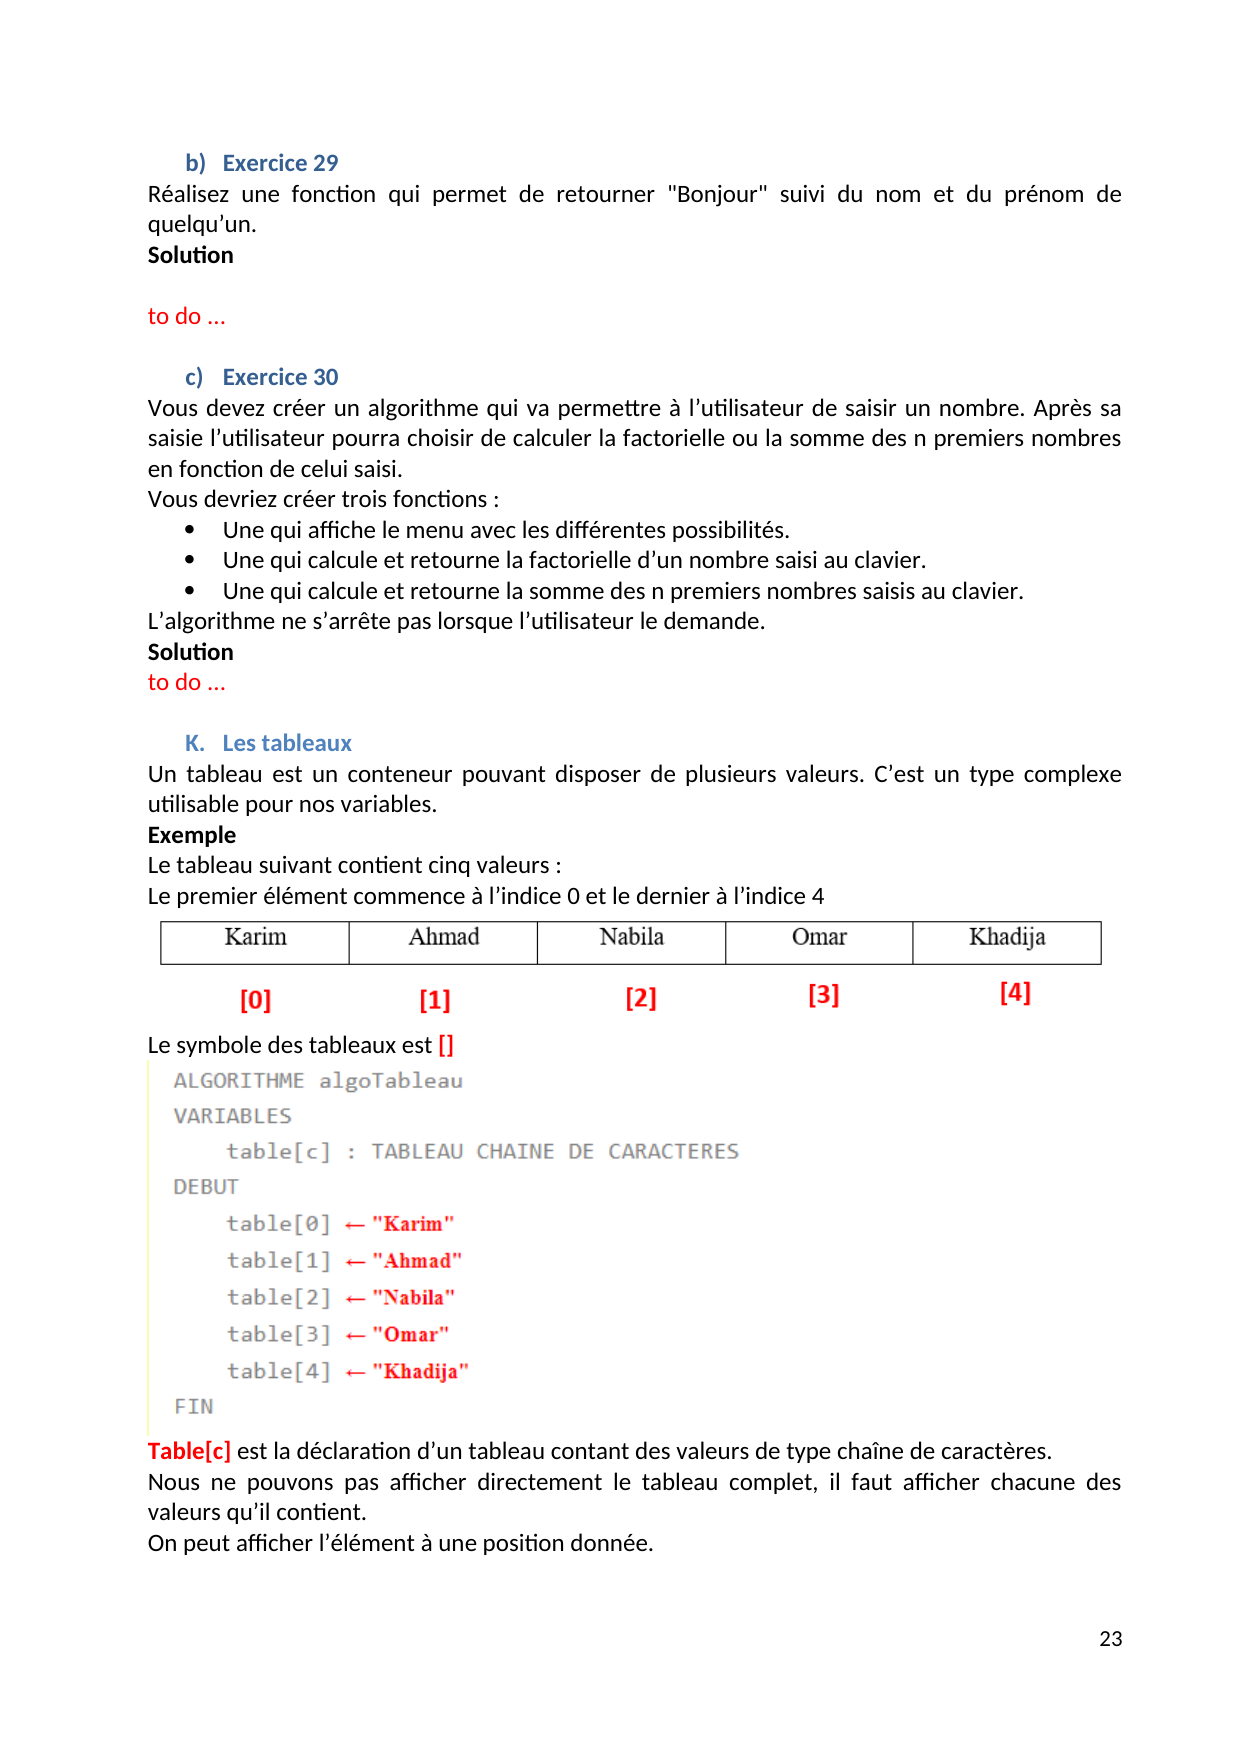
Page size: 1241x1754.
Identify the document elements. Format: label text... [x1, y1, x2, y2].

text Le premier élément commence à l’indice 0 et le dernier à l’indice 4 [148, 880, 1122, 910]
text Vous devez créer un algorithme qui va permettre à l’utilisateur de saisir un nombre. Après sa saisie l’utilisateur pourra choisir de calculer la factorielle ou la somme des n premiers nombres en fonction de celui saisi. [148, 392, 1122, 483]
text Solution [148, 239, 1122, 270]
list Une qui calcule et retourne la factorielle d’un nombre saisi au clavier. [185, 544, 1122, 575]
text L’algorithme ne s’arrête pas lorsque l’utilisateur le demande. [148, 605, 1122, 636]
subtitle Exercice 30 [185, 361, 1122, 392]
picture [147, 1060, 779, 1436]
text to do ... [148, 300, 1122, 331]
text On peut afficher l’élément à une position donnée. [148, 1527, 1122, 1557]
subtitle Exercice 29 [185, 148, 1122, 178]
text Vous devriez créer trois fonctions : [148, 483, 1122, 514]
list Une qui calcule et retourne la somme des n premiers nombres saisis au clavier. [185, 575, 1122, 605]
text Réalisez une fonction qui permet de retourner "Bonjour" suivi du nom et du prénom de quelqu’un. [148, 178, 1122, 239]
text to do ... [148, 666, 1122, 697]
text Nous ne pouvons pas afficher directement le tableau complet, il faut afficher chacune des valeurs qu’il contient. [148, 1466, 1122, 1527]
text Table[c] est la déclaration d’un tableau contant des valeurs de type chaîne de caractères. [148, 1435, 1122, 1466]
text Le symbole des tableaux est [] [148, 1030, 1122, 1060]
text Solution [148, 636, 1122, 666]
text Le tableau suivant contient cinq valeurs : [148, 849, 1122, 880]
text Un tableau est un conteneur pouvant disposer de plusieurs valeurs. C’est un type complexe utilisable pour nos variables. [148, 758, 1122, 819]
list Une qui affiche le menu avec les différentes possibilités. [185, 514, 1122, 544]
picture [147, 910, 1123, 1030]
subtitle Les tableaux [185, 727, 1122, 758]
text Exemple [148, 819, 1122, 849]
